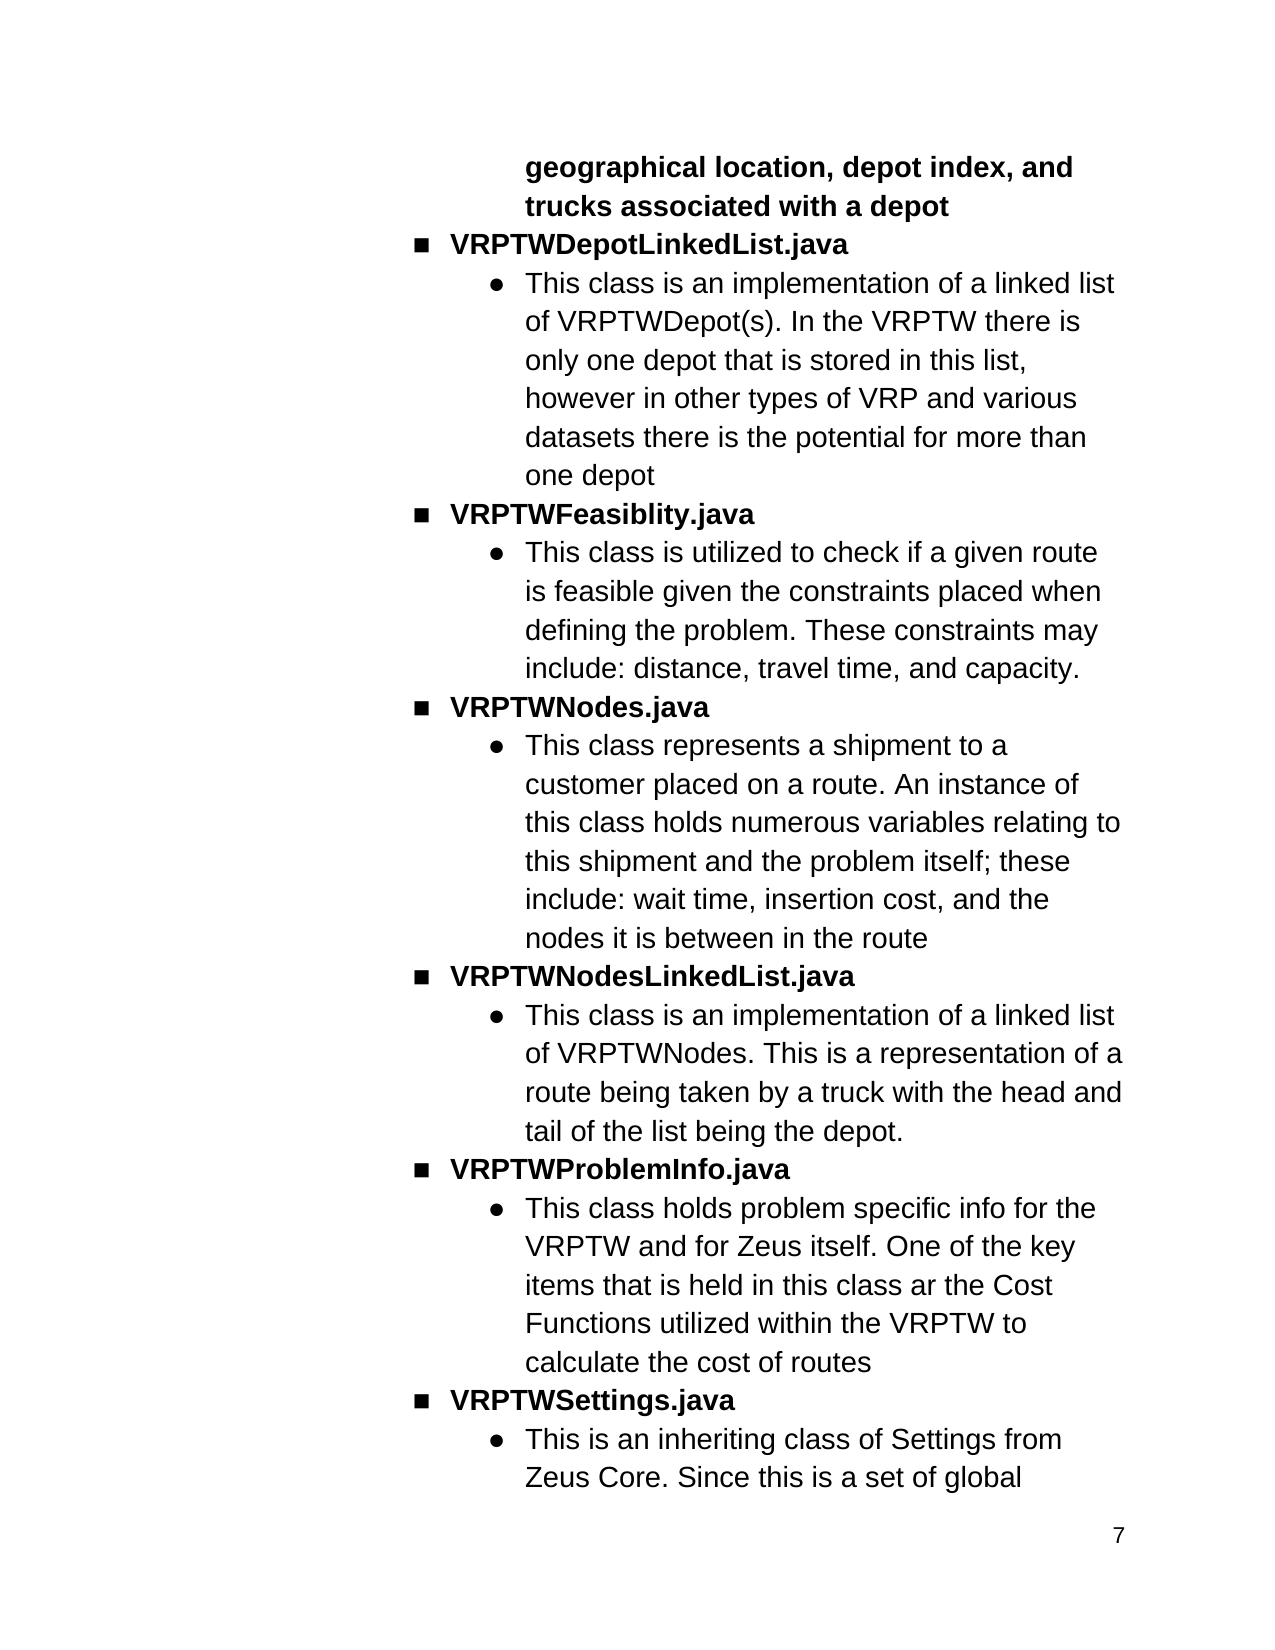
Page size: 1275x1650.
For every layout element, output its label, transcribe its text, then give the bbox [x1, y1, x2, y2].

list VRPTWFeasiblity.java [413, 497, 1125, 530]
list This class is an implementation of a linked list of VRPTWNodes. This is a representation of a route being taken by a truck with the head and tail of the list being the depot. [488, 998, 1125, 1147]
list VRPTWProblemInfo.java [413, 1152, 1125, 1186]
list VRPTWNodes.java [413, 689, 1125, 723]
list This class is utilized to check if a given route is feasible given the constraints placed when defining the problem. These constraints may include: distance, travel time, and capacity. [488, 535, 1125, 684]
list This class holds problem specific info for the VRPTW and for Zeus itself. One of the key items that is held in this class ar the Cost Functions utilized within the VRPTW to calculate the cost of routes [488, 1191, 1125, 1378]
list This class is an implementation of a linked list of VRPTWDepot(s). In the VRPTW there is only one depot that is stored in this list, however in other types of VRP and various datasets there is the potential for more than one depot [488, 266, 1125, 492]
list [488, 1422, 1125, 1494]
list This class represents a shipment to a customer placed on a route. An instance of this class holds numerous variables relating to this shipment and the problem itself; these include: wait time, insertion cost, and the nodes it is between in the route [488, 728, 1125, 954]
list VRPTWDepotLinkedList.java [413, 227, 1125, 261]
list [488, 150, 1125, 222]
list VRPTWSettings.java [413, 1383, 1125, 1417]
list VRPTWNodesLinkedList.java [413, 959, 1125, 993]
